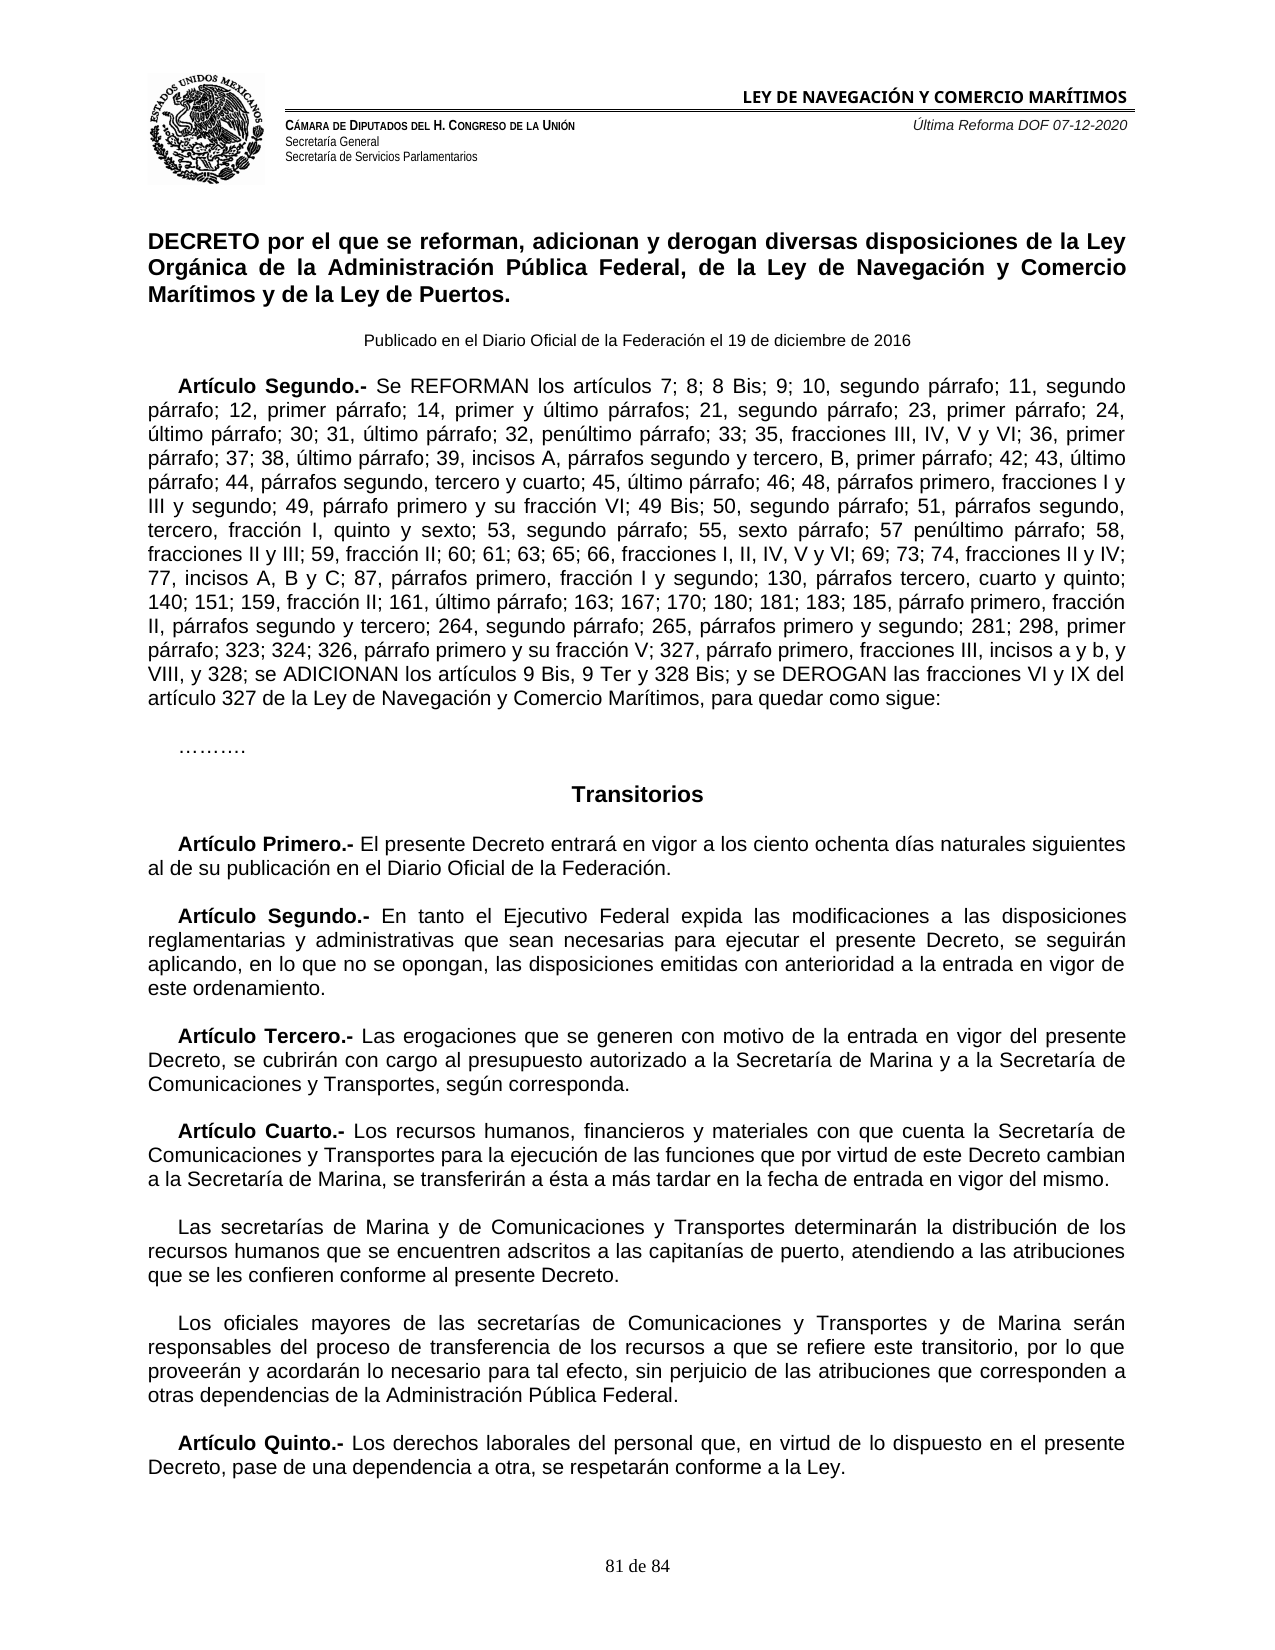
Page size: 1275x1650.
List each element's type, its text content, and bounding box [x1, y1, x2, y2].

text Publicado en el Diario Oficial de la Federación el 19 de diciembre de 2016 [148, 331, 1127, 350]
text Transitorios [148, 781, 1127, 808]
text DECRETO por el que se reforman, adicionan y derogan diversas disposiciones de la Ley Orgánica de la Administración Pública Federal, de la Ley de Navegación y Comercio Marítimos y de la Ley de Puertos. [148, 228, 1127, 307]
text Artículo Tercero.- Las erogaciones que se generen con motivo de la entrada en vigor del presente Decreto, se cubrirán con cargo al presupuesto autorizado a la Secretaría de Marina y a la Secretaría de Comunicaciones y Transportes, según corresponda. [148, 1023, 1127, 1095]
text Las secretarías de Marina y de Comunicaciones y Transportes determinarán la distribución de los recursos humanos que se encuentren adscritos a las capitanías de puerto, atendiendo a las atribuciones que se les confieren conforme al presente Decreto. [148, 1215, 1127, 1287]
text Artículo Segundo.- Se REFORMAN los artículos 7; 8; 8 Bis; 9; 10, segundo párrafo; 11, segundo párrafo; 12, primer párrafo; 14, primer y último párrafos; 21, segundo párrafo; 23, primer párrafo; 24, último párrafo; 30; 31, último párrafo; 32, penúltimo párrafo; 33; 35, fracciones III, IV, V y VI; 36, primer párrafo; 37; 38, último párrafo; 39, incisos A, párrafos segundo y tercero, B, primer párrafo; 42; 43, último párrafo; 44, párrafos segundo, tercero y cuarto; 45, último párrafo; 46; 48, párrafos primero, fracciones I y III y segundo; 49, párrafo primero y su fracción VI; 49 Bis; 50, segundo párrafo; 51, párrafos segundo, tercero, fracción I, quinto y sexto; 53, segundo párrafo; 55, sexto párrafo; 57 penúltimo párrafo; 58, fracciones II y III; 59, fracción II; 60; 61; 63; 65; 66, fracciones I, II, IV, V y VI; 69; 73; 74, fracciones II y IV; 77, incisos A, B y C; 87, párrafos primero, fracción I y segundo; 130, párrafos tercero, cuarto y quinto; 140; 151; 159, fracción II; 161, último párrafo; 163; 167; 170; 180; 181; 183; 185, párrafo primero, fracción II, párrafos segundo y tercero; 264, segundo párrafo; 265, párrafos primero y segundo; 281; 298, primer párrafo; 323; 324; 326, párrafo primero y su fracción V; 327, párrafo primero, fracciones III, incisos a y b, y VIII, y 328; se ADICIONAN los artículos 9 Bis, 9 Ter y 328 Bis; y se DEROGAN las fracciones VI y IX del artículo 327 de la Ley de Navegación y Comercio Marítimos, para quedar como sigue: [148, 374, 1127, 709]
text ………. [148, 733, 1127, 757]
text Los oficiales mayores de las secretarías de Comunicaciones y Transportes y de Marina serán responsables del proceso de transferencia de los recursos a que se refiere este transitorio, por lo que proveerán y acordarán lo necesario para tal efecto, sin perjuicio de las atribuciones que corresponden a otras dependencias de la Administración Pública Federal. [148, 1311, 1127, 1407]
text Artículo Quinto.- Los derechos laborales del personal que, en virtud de lo dispuesto en el presente Decreto, pase de una dependencia a otra, se respetarán conforme a la Ley. [148, 1431, 1127, 1479]
text Artículo Primero.- El presente Decreto entrará en vigor a los ciento ochenta días naturales siguientes al de su publicación en el Diario Oficial de la Federación. [148, 832, 1127, 880]
text Artículo Cuarto.- Los recursos humanos, financieros y materiales con que cuenta la Secretaría de Comunicaciones y Transportes para la ejecución de las funciones que por virtud de este Decreto cambian a la Secretaría de Marina, se transferirán a ésta a más tardar en la fecha de entrada en vigor del mismo. [148, 1119, 1127, 1191]
text Artículo Segundo.- En tanto el Ejecutivo Federal expida las modificaciones a las disposiciones reglamentarias y administrativas que sean necesarias para ejecutar el presente Decreto, se seguirán aplicando, en lo que no se opongan, las disposiciones emitidas con anterioridad a la entrada en vigor de este ordenamiento. [148, 904, 1127, 999]
